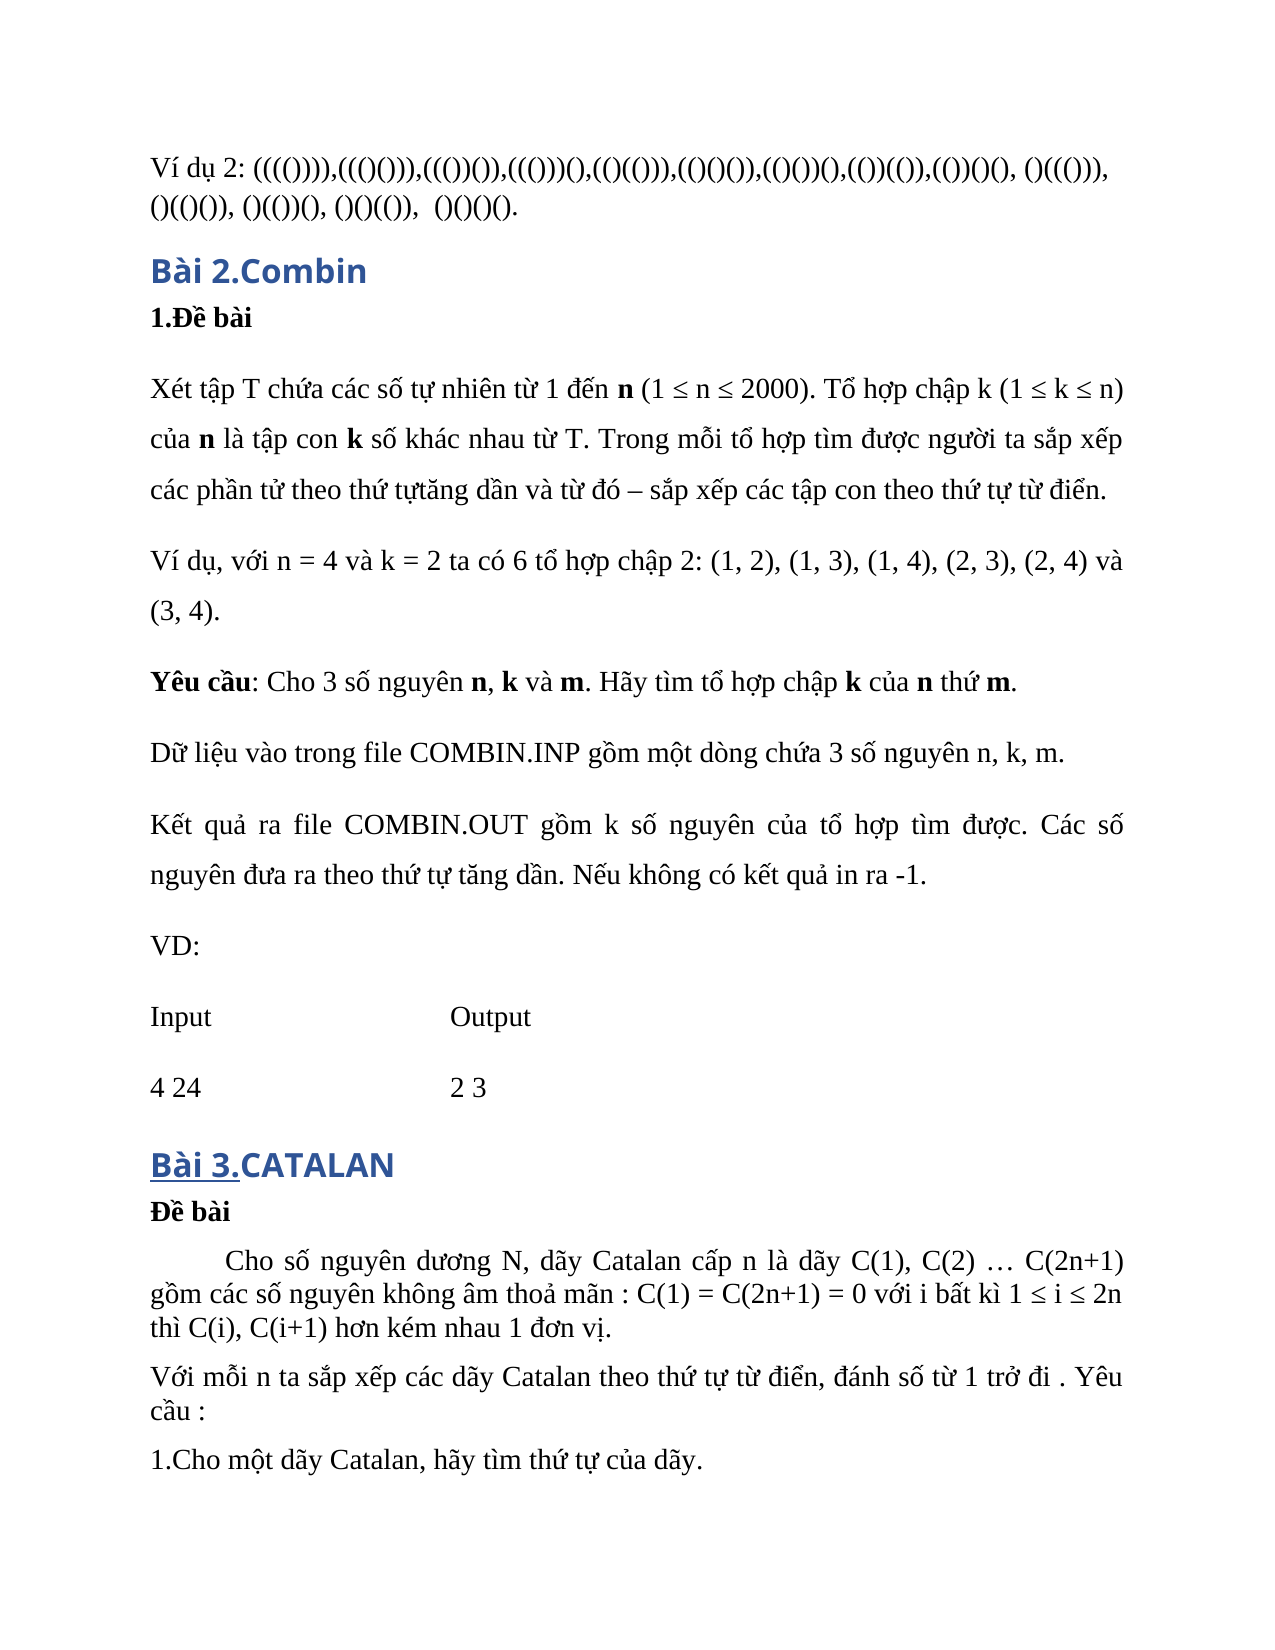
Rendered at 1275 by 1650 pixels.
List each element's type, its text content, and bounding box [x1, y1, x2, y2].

text Ví dụ 2: (((()))),((()())),((())()),((()))(),(()(())),(()()()),(()())(),(())(()),(())()(), ()((())), ()(()()), ()(())(), ()()(()), ()()()(). [150, 150, 1125, 222]
text VD: [150, 928, 1125, 962]
text Input Output [150, 999, 1125, 1033]
text Yêu cầu: Cho 3 số nguyên n, k và m. Hãy tìm tổ hợp chập k của n thứ m. [150, 664, 1125, 698]
text 1.Đề bài [150, 300, 1125, 334]
text 1.Cho một dãy Catalan, hãy tìm thứ tự của dãy. [150, 1442, 1125, 1476]
text Với mỗi n ta sắp xếp các dãy Catalan theo thứ tự từ điển, đánh số từ 1 trở đi . Yêu cầu : [150, 1359, 1125, 1426]
subtitle Bài 3.CATALAN [150, 1142, 1125, 1187]
text Đề bài [150, 1194, 1125, 1227]
text Cho số nguyên dương N, dãy Catalan cấp n là dãy C(1), C(2) … C(2n+1) gồm các số nguyên không âm thoả mãn : C(1) = C(2n+1) = 0 với i bất kì 1 ≤ i ≤ 2n thì C(i), C(i+1) hơn kém nhau 1 đơn vị. [150, 1243, 1125, 1344]
subtitle Bài 2.Combin [150, 248, 1125, 293]
text Kết quả ra file COMBIN.OUT gồm k số nguyên của tổ hợp tìm được. Các số nguyên đưa ra theo thứ tự tăng dần. Nếu không có kết quả in ra -1. [150, 807, 1125, 891]
text Dữ liệu vào trong file COMBIN.INP gồm một dòng chứa 3 số nguyên n, k, m. [150, 736, 1125, 769]
text Xét tập T chứa các số tự nhiên từ 1 đến n (1 ≤ n ≤ 2000). Tổ hợp chập k (1 ≤ k ≤ n) của n là tập con k số khác nhau từ T. Trong mỗi tổ hợp tìm được người ta sắp xếp các phần tử theo thứ tựtăng dần và từ đó – sắp xếp các tập con theo thứ tự từ điển. [150, 371, 1125, 505]
text Ví dụ, với n = 4 và k = 2 ta có 6 tổ hợp chập 2: (1, 2), (1, 3), (1, 4), (2, 3), (2, 4) và (3, 4). [150, 543, 1125, 627]
text 4 24 2 3 [150, 1071, 1125, 1104]
